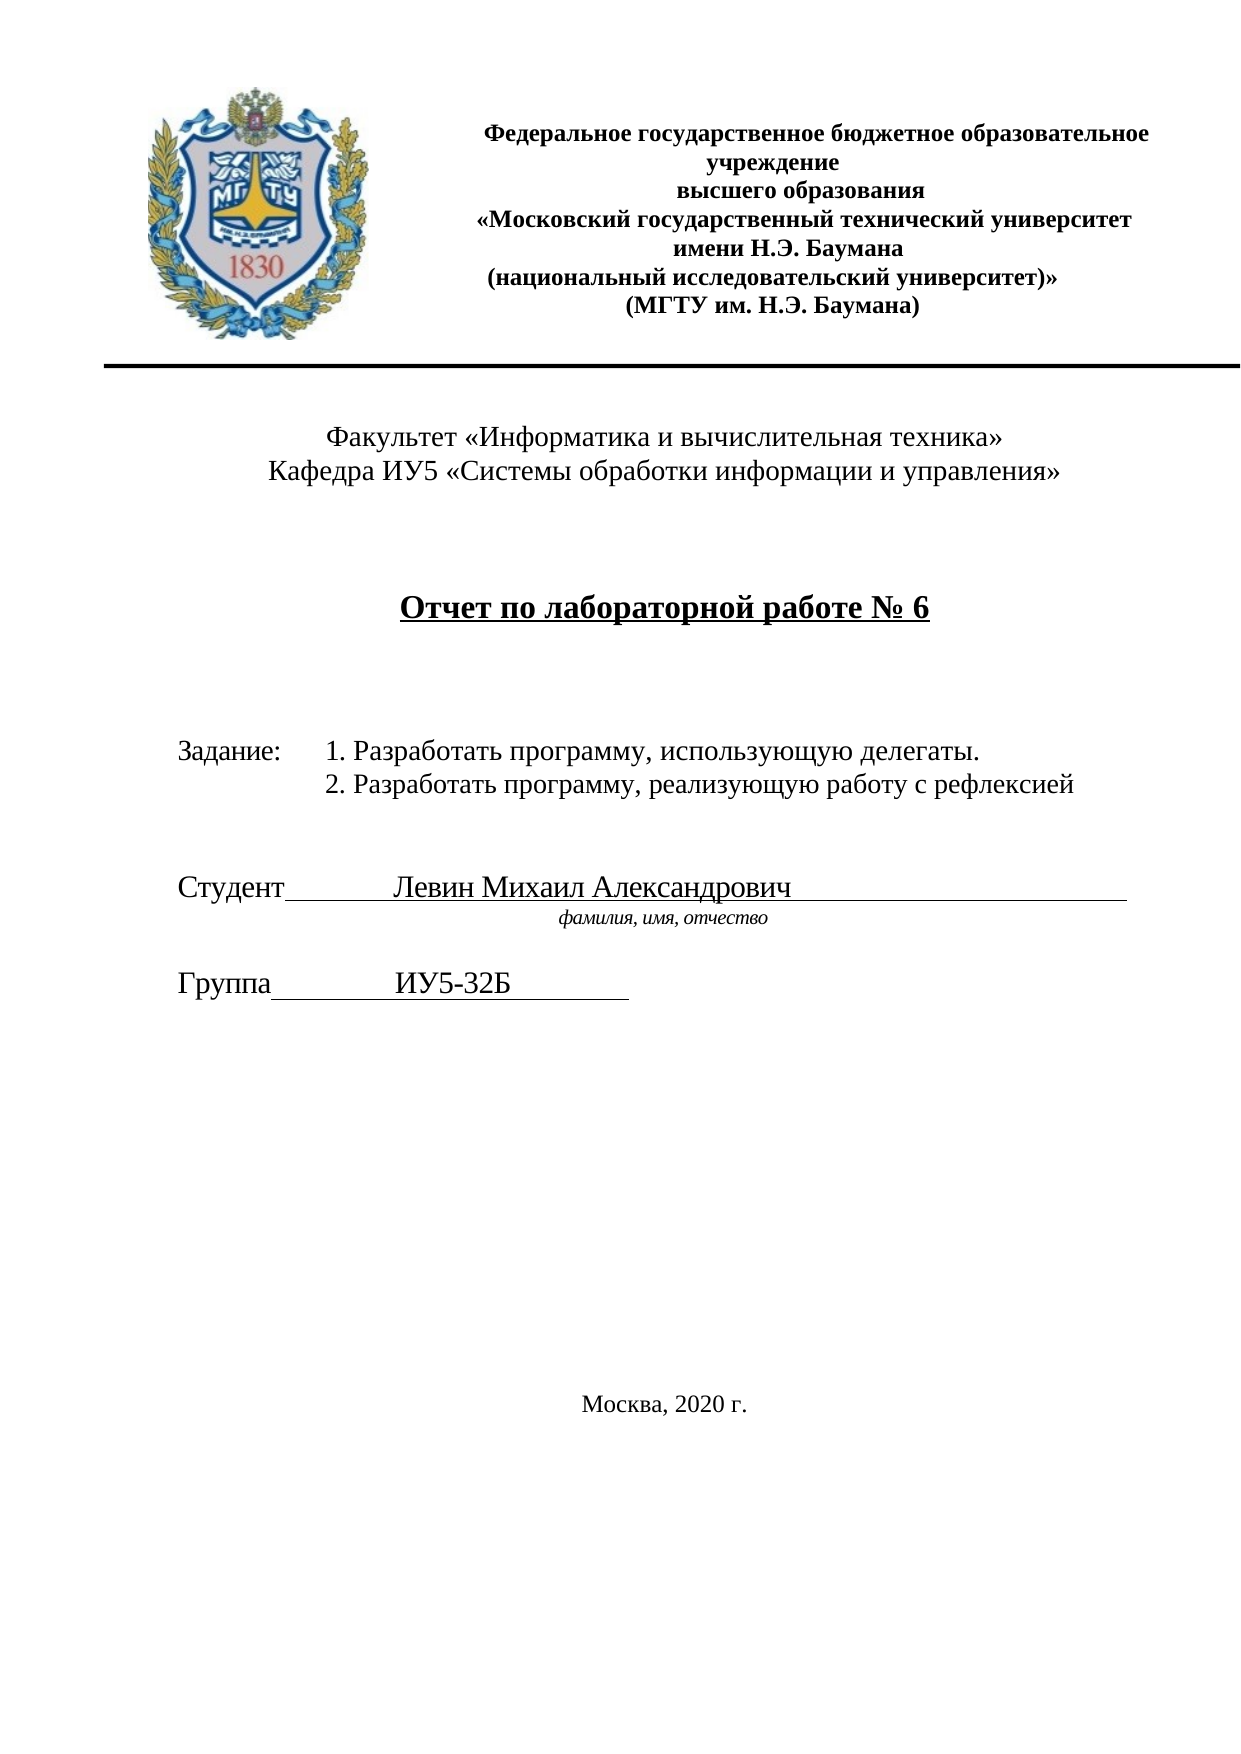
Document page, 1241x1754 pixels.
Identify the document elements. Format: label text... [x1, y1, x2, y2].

text Москва, 2020 г. [177, 1389, 1152, 1417]
text 2. Разработать программу, реализующую работу с рефлексией [177, 767, 1152, 799]
text Студент Левин Михаил Александрович [177, 869, 1152, 904]
text Факультет «Информатика и вычислительная техника» [177, 419, 1152, 453]
text фамилия, имя, отчество [177, 904, 1152, 929]
text (МГТУ им. Н.Э. Баумана) [369, 291, 1152, 319]
text (национальный исследовательский университет)» [369, 262, 1152, 291]
text «Московский государственный технический университет [369, 204, 1152, 233]
text Отчет по лабораторной работе № 6 [177, 587, 1152, 625]
text Задание: 1. Разработать программу, использующую делегаты. [177, 733, 1152, 767]
text Федеральное государственное бюджетное образовательное учреждение [369, 118, 1152, 176]
picture [145, 87, 369, 340]
text Кафедра ИУ5 «Системы обработки информации и управления» [177, 453, 1152, 486]
text высшего образования [369, 176, 1152, 204]
text Группа ИУ5-32Б [177, 964, 1152, 1001]
text имени Н.Э. Баумана [369, 233, 1152, 262]
